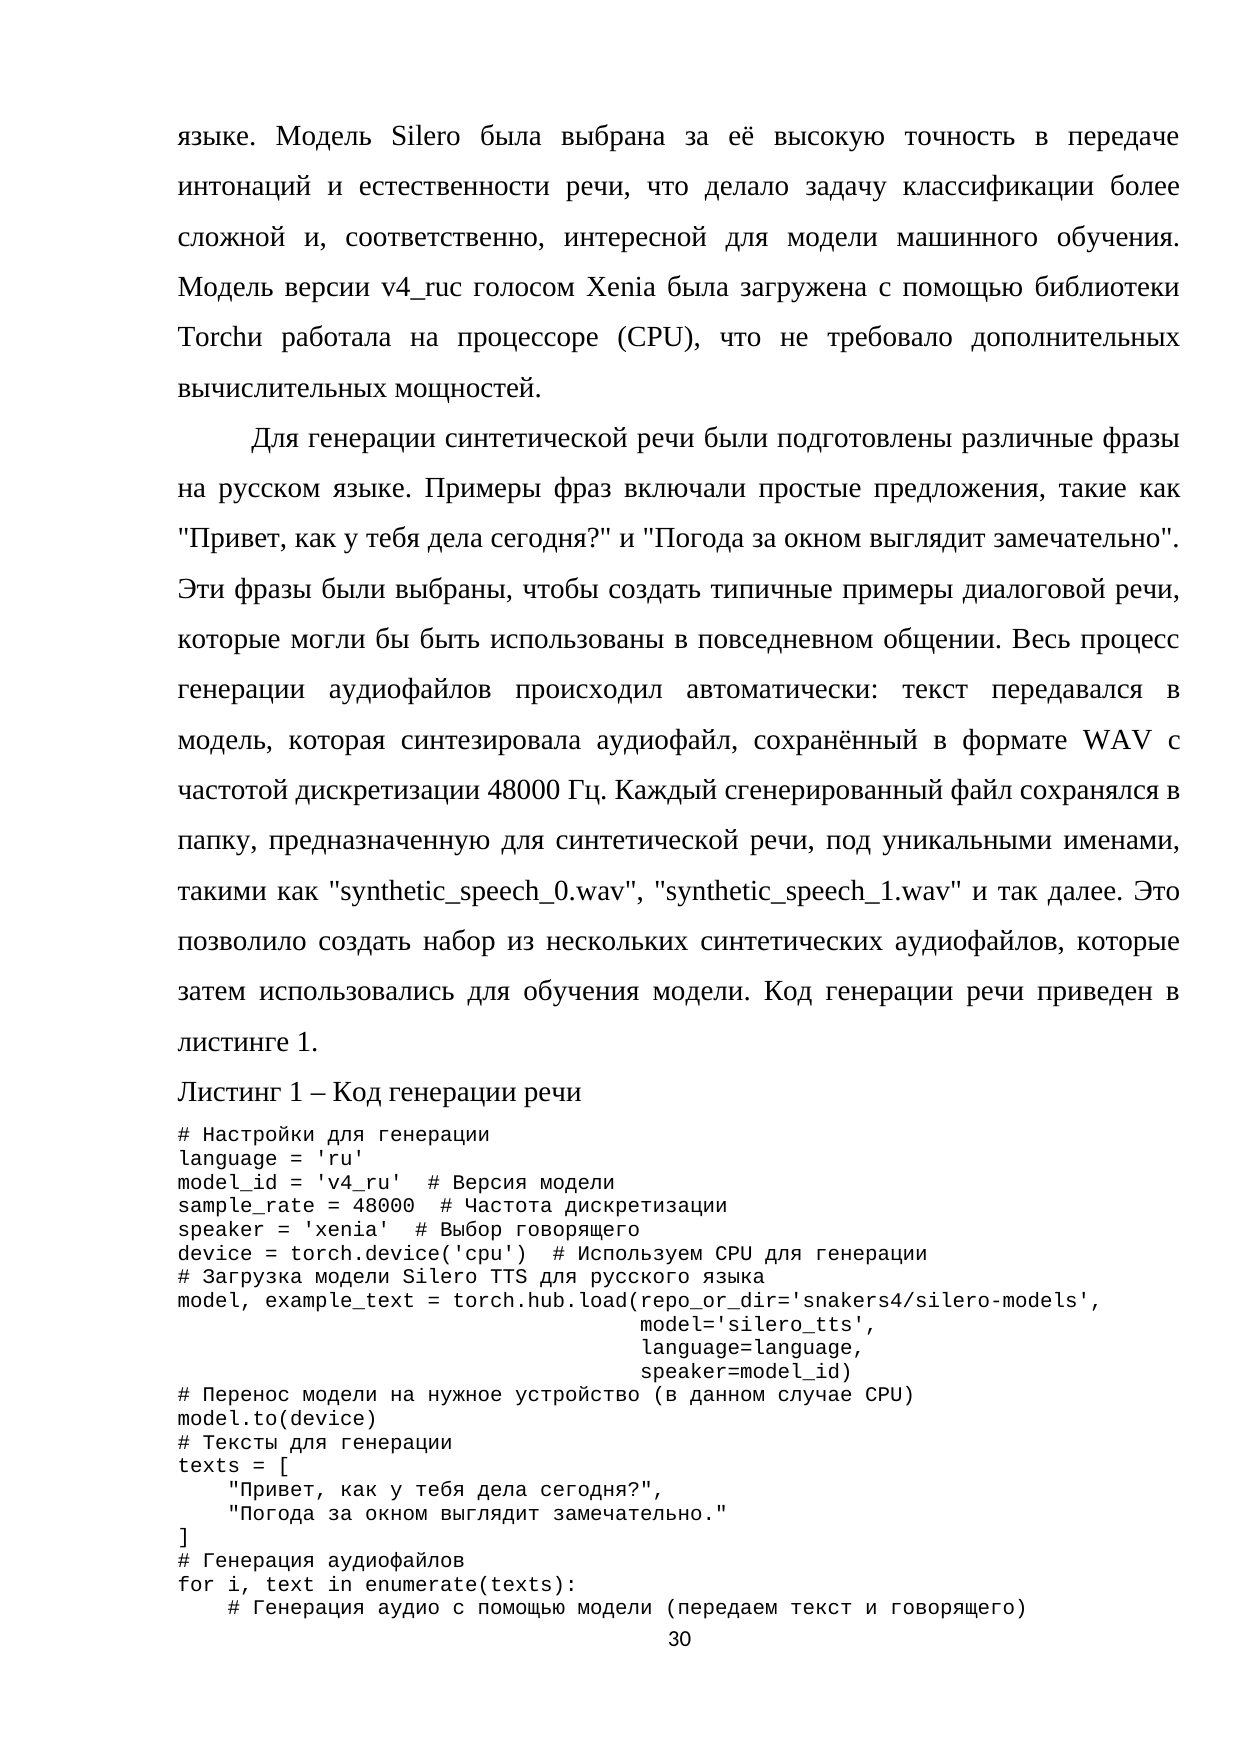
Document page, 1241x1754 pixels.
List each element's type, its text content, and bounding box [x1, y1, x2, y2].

text # Настройки для генерации [177, 1124, 1181, 1148]
text "Привет, как у тебя дела сегодня?", [177, 1479, 1181, 1503]
text texts = [ [177, 1455, 1181, 1479]
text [177, 118, 1181, 403]
text Листинг 1 – Код генерации речи [177, 1074, 1181, 1108]
text ] [177, 1526, 1181, 1550]
text # Загрузка модели Silero TTS для русского языка [177, 1266, 1181, 1290]
text "Погода за окном выглядит замечательно." [177, 1503, 1181, 1526]
text model.to(device) [177, 1408, 1181, 1432]
text Для генерации синтетической речи были подготовлены различные фразы на русском языке. Примеры фраз включали простые предложения, такие как "Привет, как у тебя дела сегодня?" и "Погода за окном выглядит замечательно". Эти фразы были выбраны, чтобы создать типичные примеры диалоговой речи, которые могли бы быть использованы в повседневном общении. Весь процесс генерации аудиофайлов происходил автоматически: текст передавался в модель, которая синтезировала аудиофайл, сохранённый в формате WAV с частотой дискретизации 48000 Гц. Каждый сгенерированный файл сохранялся в папку, предназначенную для синтетической речи, под уникальными именами, такими как "synthetic_speech_0.wav", "synthetic_speech_1.wav" и так далее. Это позволило создать набор из нескольких синтетических аудиофайлов, которые затем использовались для обучения модели. Код генерации речи приведен в листинге 1. [177, 420, 1181, 1057]
text model_id = 'v4_ru' # Версия модели [177, 1172, 1181, 1195]
text language = 'ru' [177, 1148, 1181, 1172]
text for i, text in enumerate(texts): [177, 1574, 1181, 1597]
text model, example_text = torch.hub.load(repo_or_dir='snakers4/silero-models', [177, 1290, 1181, 1313]
text speaker = 'xenia' # Выбор говорящего [177, 1219, 1181, 1243]
text # Перенос модели на нужное устройство (в данном случае CPU) [177, 1384, 1181, 1408]
text language=language, [177, 1337, 1181, 1361]
text # Генерация аудио с помощью модели (передаем текст и говорящего) [177, 1597, 1181, 1621]
text sample_rate = 48000 # Частота дискретизации [177, 1195, 1181, 1219]
text # Генерация аудиофайлов [177, 1550, 1181, 1574]
text device = torch.device('cpu') # Используем CPU для генерации [177, 1243, 1181, 1266]
text # Тексты для генерации [177, 1432, 1181, 1455]
text speaker=model_id) [177, 1361, 1181, 1384]
text model='silero_tts', [177, 1313, 1181, 1337]
